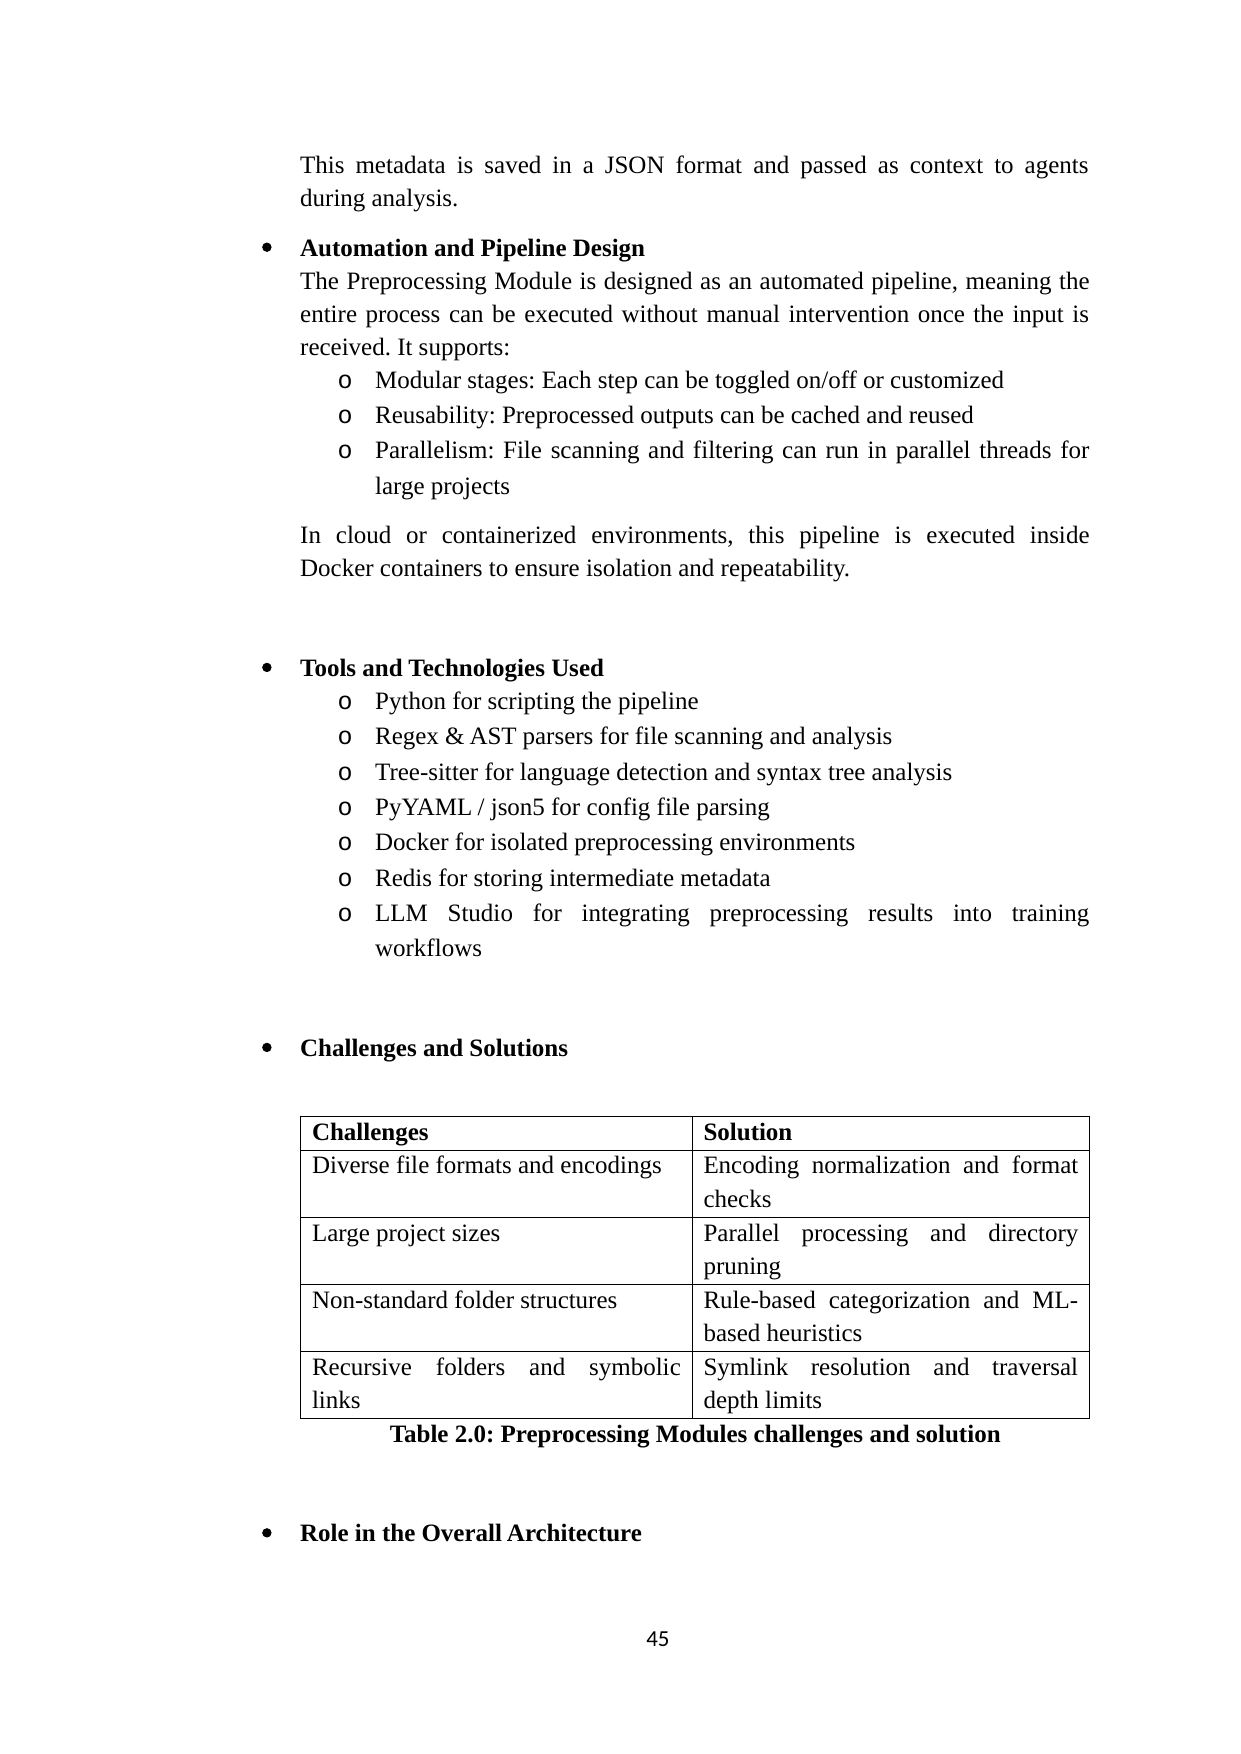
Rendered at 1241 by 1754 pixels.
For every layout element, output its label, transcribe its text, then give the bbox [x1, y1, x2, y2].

list Parallelism: File scanning and filtering can run in parallel threads for large projects [337, 436, 1090, 499]
list Python for scripting the pipeline [337, 686, 1090, 717]
table_cell Parallel processing and directory pruning [693, 1218, 1089, 1284]
list Docker for isolated preprocessing environments [337, 827, 1090, 858]
list Tree-sitter for language detection and syntax tree analysis [337, 757, 1090, 787]
text This metadata is saved in a JSON format and passed as context to agents during analysis. [300, 150, 1090, 212]
list Reusability: Preprocessed outputs can be cached and reused [337, 400, 1090, 431]
table_cell Symlink resolution and traversal depth limits [693, 1352, 1089, 1418]
list The Preprocessing Module is designed as an automated pipeline, meaning the entire process can be executed without manual intervention once the input is received. It supports: [300, 266, 1090, 361]
table_header Challenges [301, 1117, 692, 1149]
table_cell Non-standard folder structures [301, 1285, 692, 1351]
text In cloud or containerized environments, this pipeline is executed inside Docker containers to ensure isolation and repeatability. [300, 520, 1090, 582]
table_cell Recursive folders and symbolic links [301, 1352, 692, 1418]
table_cell Diverse file formats and encodings [301, 1151, 692, 1217]
list Modular stages: Each step can be toggled on/off or customized [337, 365, 1090, 396]
table_cell Large project sizes [301, 1218, 692, 1284]
list Table 2.0: Preprocessing Modules challenges and solution [300, 1419, 1090, 1448]
list Challenges and Solutions [262, 1033, 1090, 1062]
list Redis for storing intermediate metadata [337, 863, 1090, 894]
table_cell Encoding normalization and format checks [693, 1151, 1089, 1217]
list LLM Studio for integrating preprocessing results into training workflows [337, 898, 1090, 962]
list Regex & AST parsers for file scanning and analysis [337, 721, 1090, 752]
list Tools and Technologies Used [262, 653, 1090, 682]
list Role in the Overall Architecture [262, 1518, 1090, 1547]
list PyYAML / json5 for config file parsing [337, 792, 1090, 823]
table_header Solution [693, 1117, 1089, 1149]
list Automation and Pipeline Design [262, 233, 1090, 261]
table_cell Rule-based categorization and ML-based heuristics [693, 1285, 1089, 1351]
